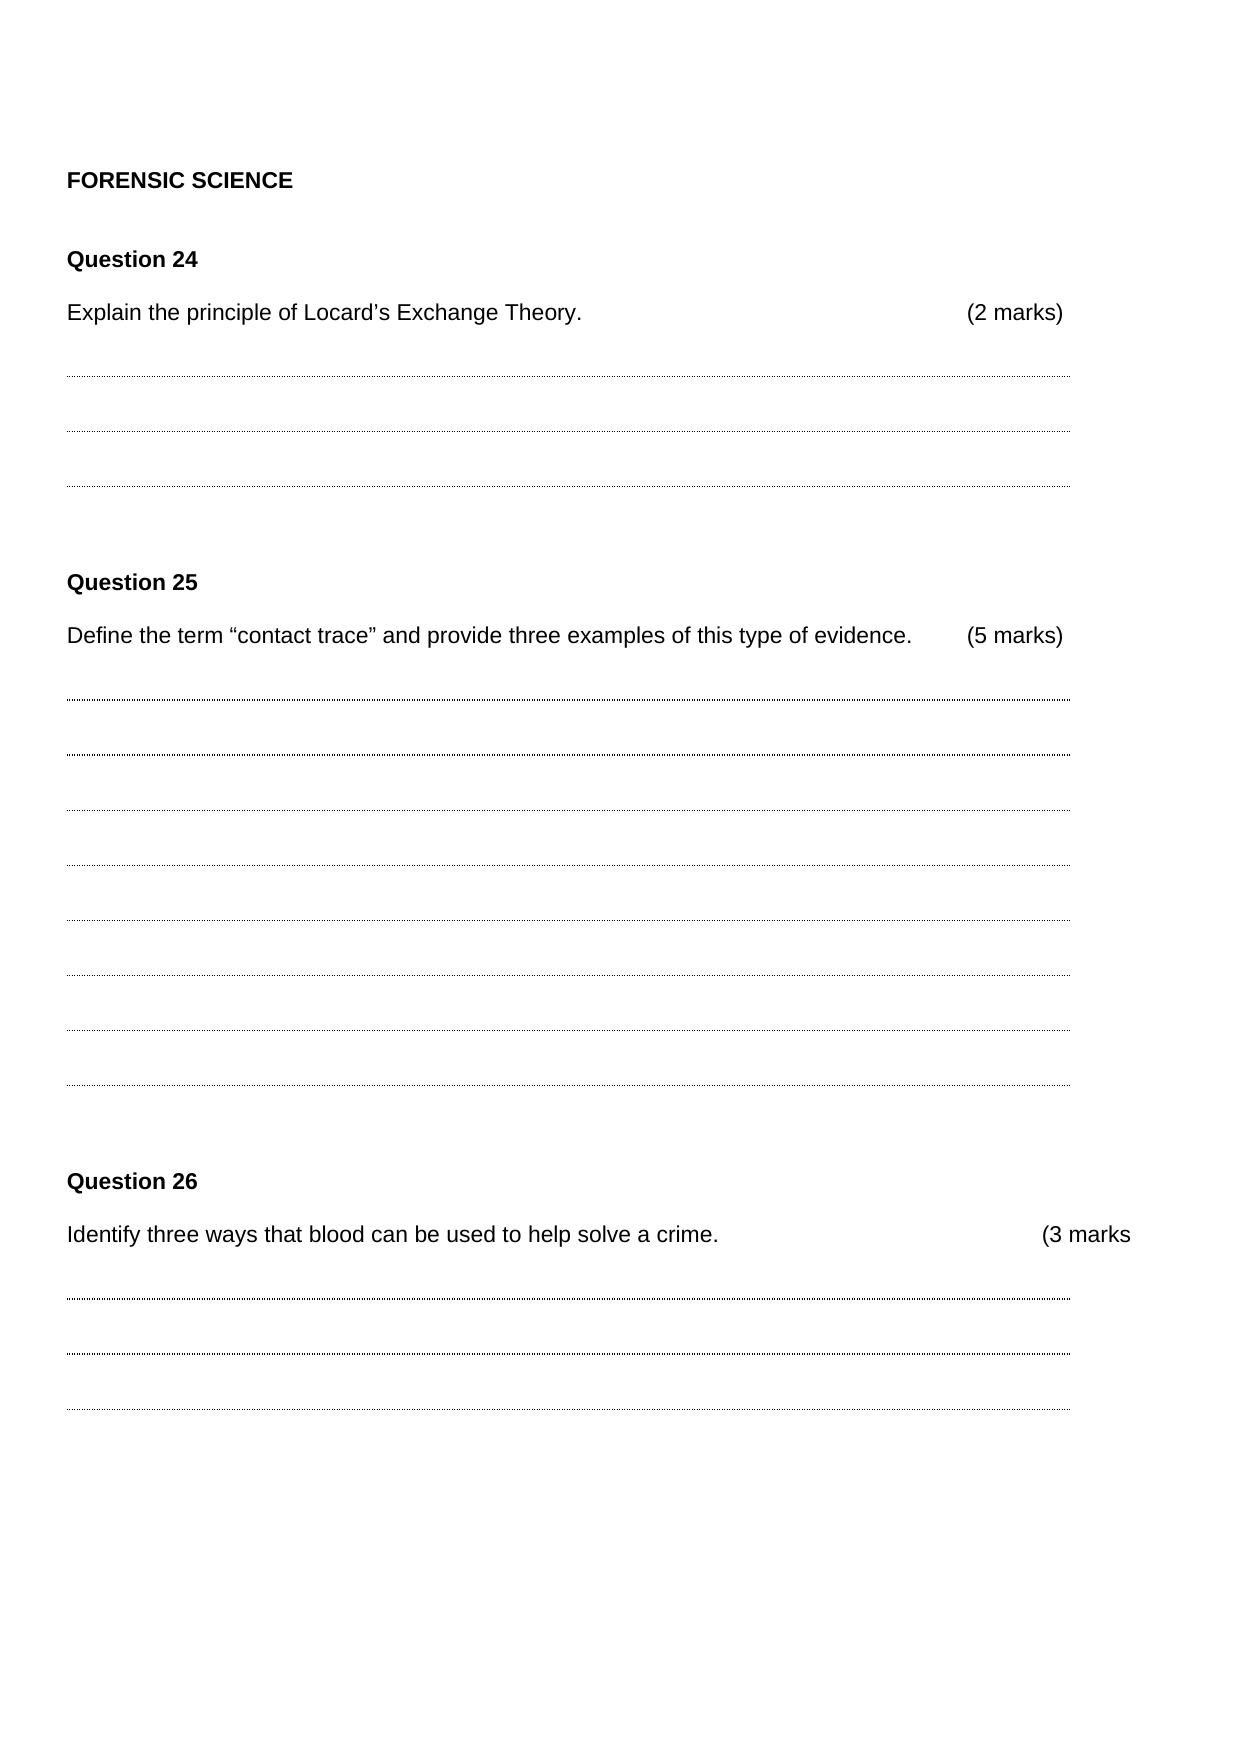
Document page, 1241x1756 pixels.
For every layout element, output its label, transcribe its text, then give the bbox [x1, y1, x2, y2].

text Identify three ways that blood can be used to help solve a crime. (3 marks [67, 1221, 1136, 1247]
text Explain the principle of Locard’s Exchange Theory. (2 marks) [67, 298, 1136, 325]
text Question 26 [67, 1168, 1136, 1194]
text Define the term “contact trace” and provide three examples of this type of evidence. (5 marks) [67, 622, 1136, 648]
text Question 24 [67, 246, 1136, 272]
text Question 25 [67, 569, 1136, 596]
text FORENSIC SCIENCE [67, 167, 1136, 193]
